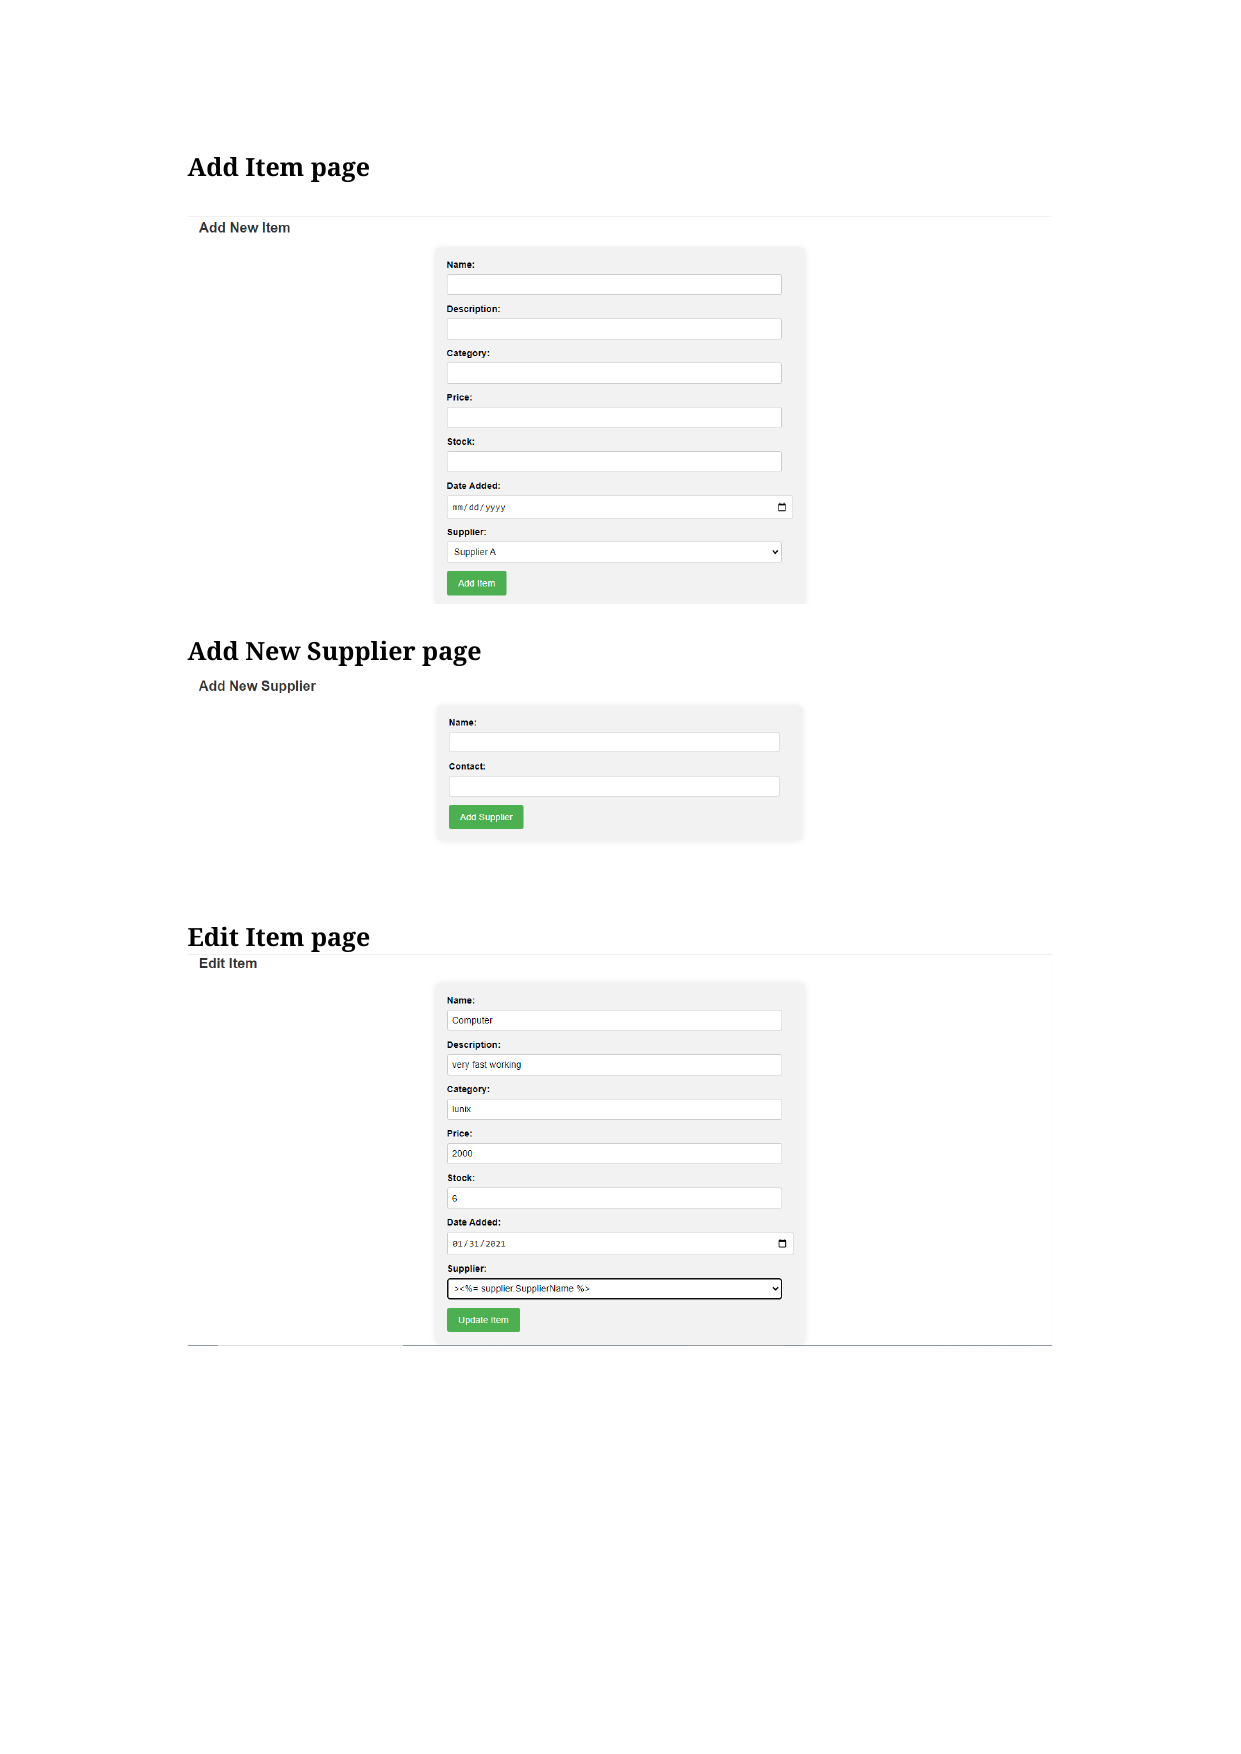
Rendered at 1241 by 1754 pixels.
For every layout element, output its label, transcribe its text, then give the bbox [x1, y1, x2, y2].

picture [187, 667, 1052, 920]
picture [187, 213, 1052, 604]
picture [187, 953, 1053, 1346]
subtitle Add Item page [187, 150, 1053, 184]
